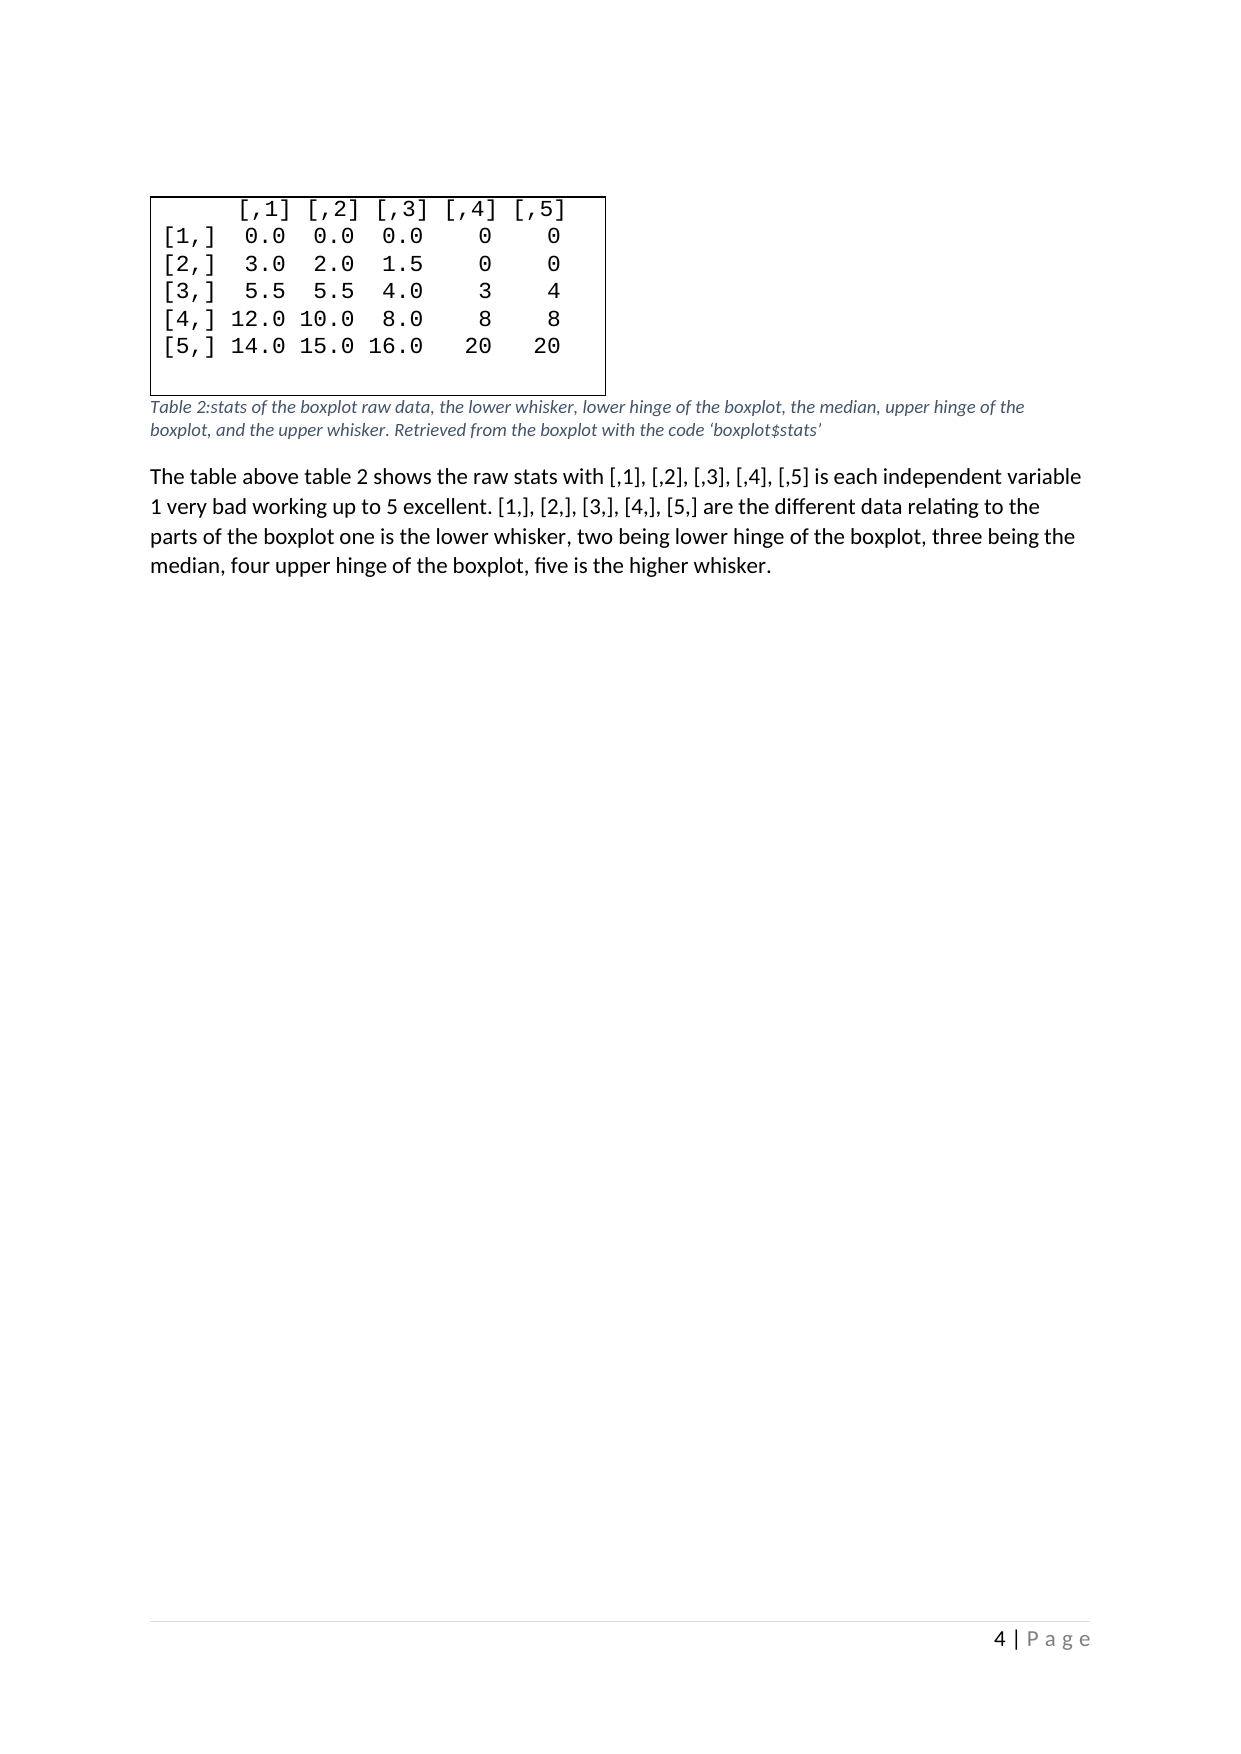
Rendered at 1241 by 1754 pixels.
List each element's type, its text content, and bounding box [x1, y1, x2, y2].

table_header [,1] [,2] [,3] [,4] [,5] [1,] 0.0 0.0 0.0 0 0 [2,] 3.0 2.0 1.5 0 0 [3,] 5.5 5.5 4.0 3 4 [4,] 12.0 10.0 8.0 8 8 [5,] 14.0 15.0 16.0 20 20 [151, 198, 605, 395]
text The table above table 2 shows the raw stats with [,1], [,2], [,3], [,4], [,5] is each independent variable 1 very bad working up to 5 excellent. [1,], [2,], [3,], [4,], [5,] are the different data relating to the parts of the boxplot one is the lower whisker, two being lower hinge of the boxplot, three being the median, four upper hinge of the boxplot, five is the higher whisker. [150, 462, 1090, 579]
